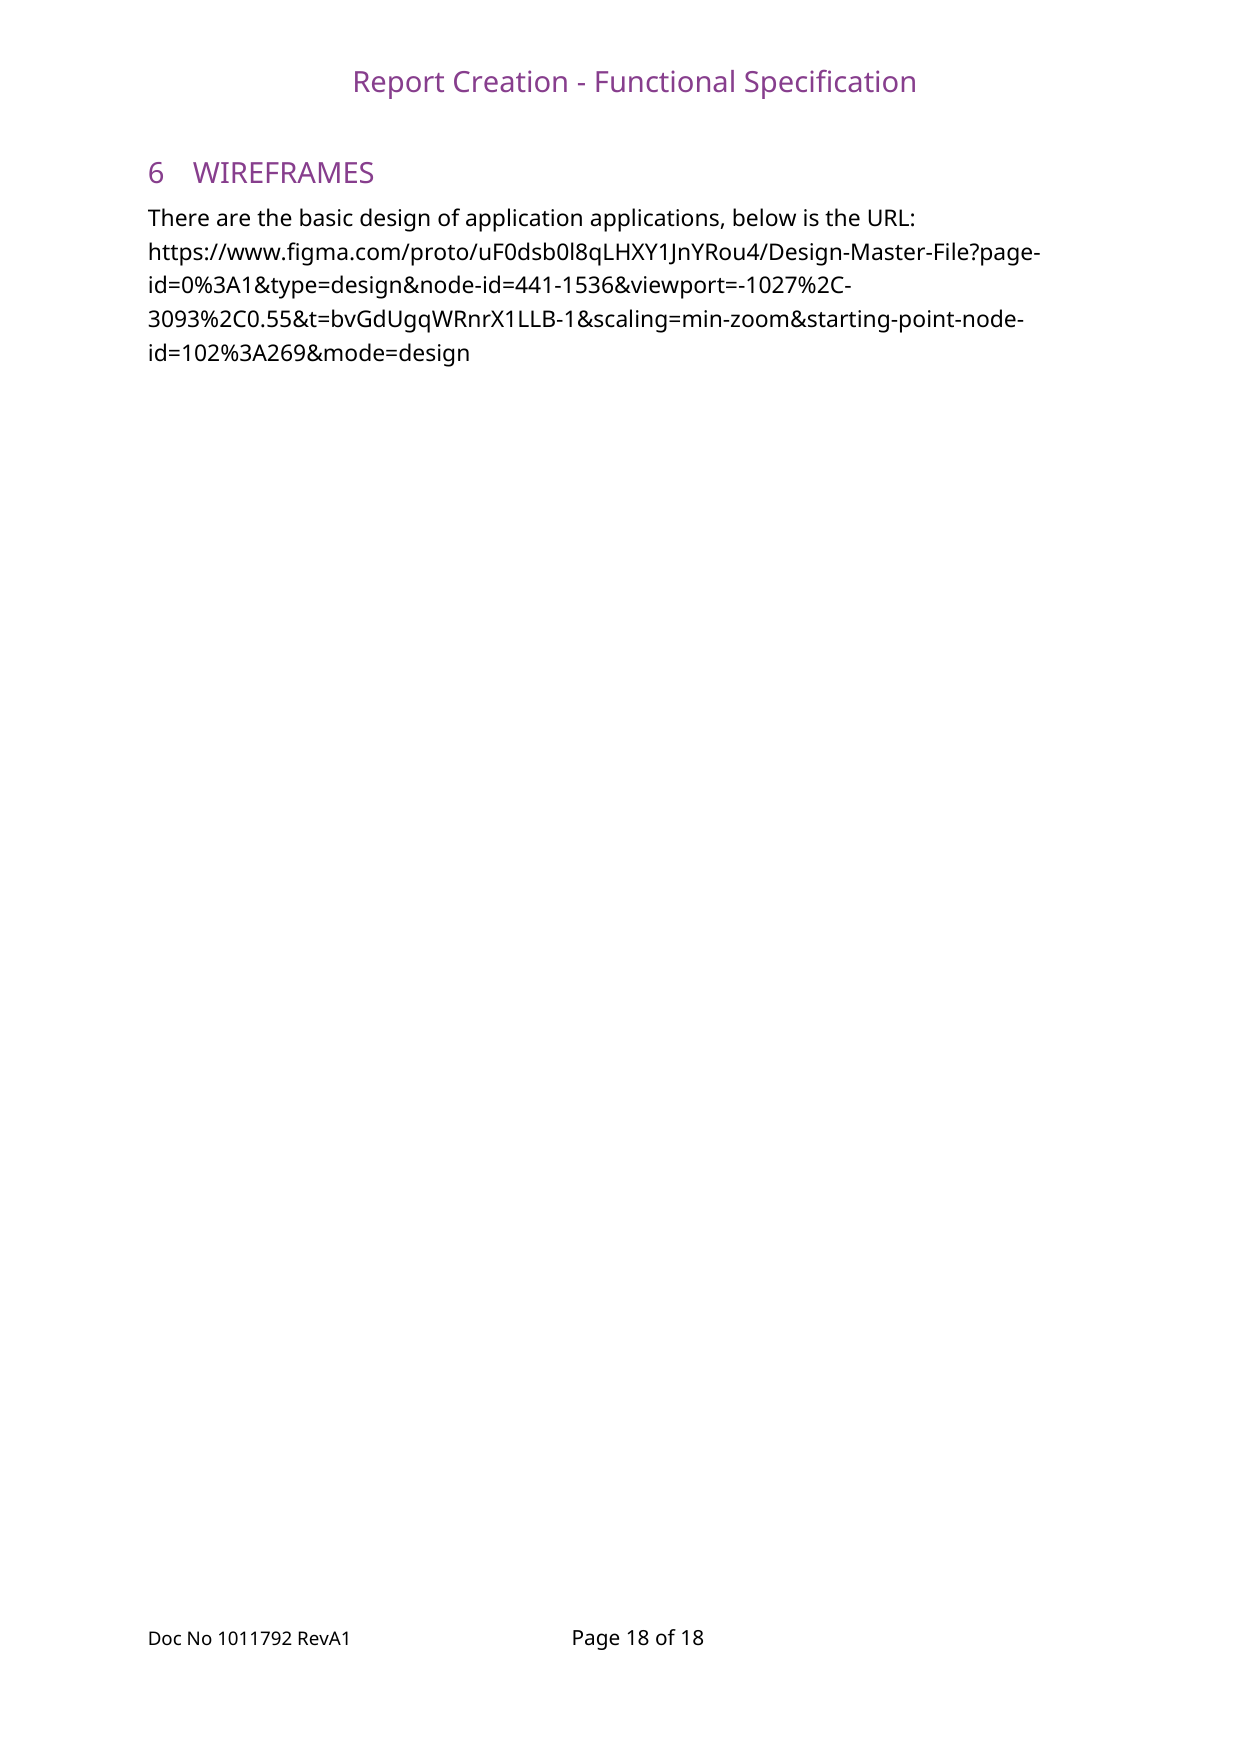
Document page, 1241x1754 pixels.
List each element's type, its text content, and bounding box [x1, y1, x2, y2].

subtitle Wireframes [148, 160, 1122, 189]
text There are the basic design of application applications, below is the URL: https://www.figma.com/proto/uF0dsb0l8qLHXY1JnYRou4/Design-Master-File?page-id=0%3A1&type=design&node-id=441-1536&viewport=-1027%2C-3093%2C0.55&t=bvGdUgqWRnrX1LLB-1&scaling=min-zoom&starting-point-node-id=102%3A269&mode=design [148, 202, 1122, 368]
